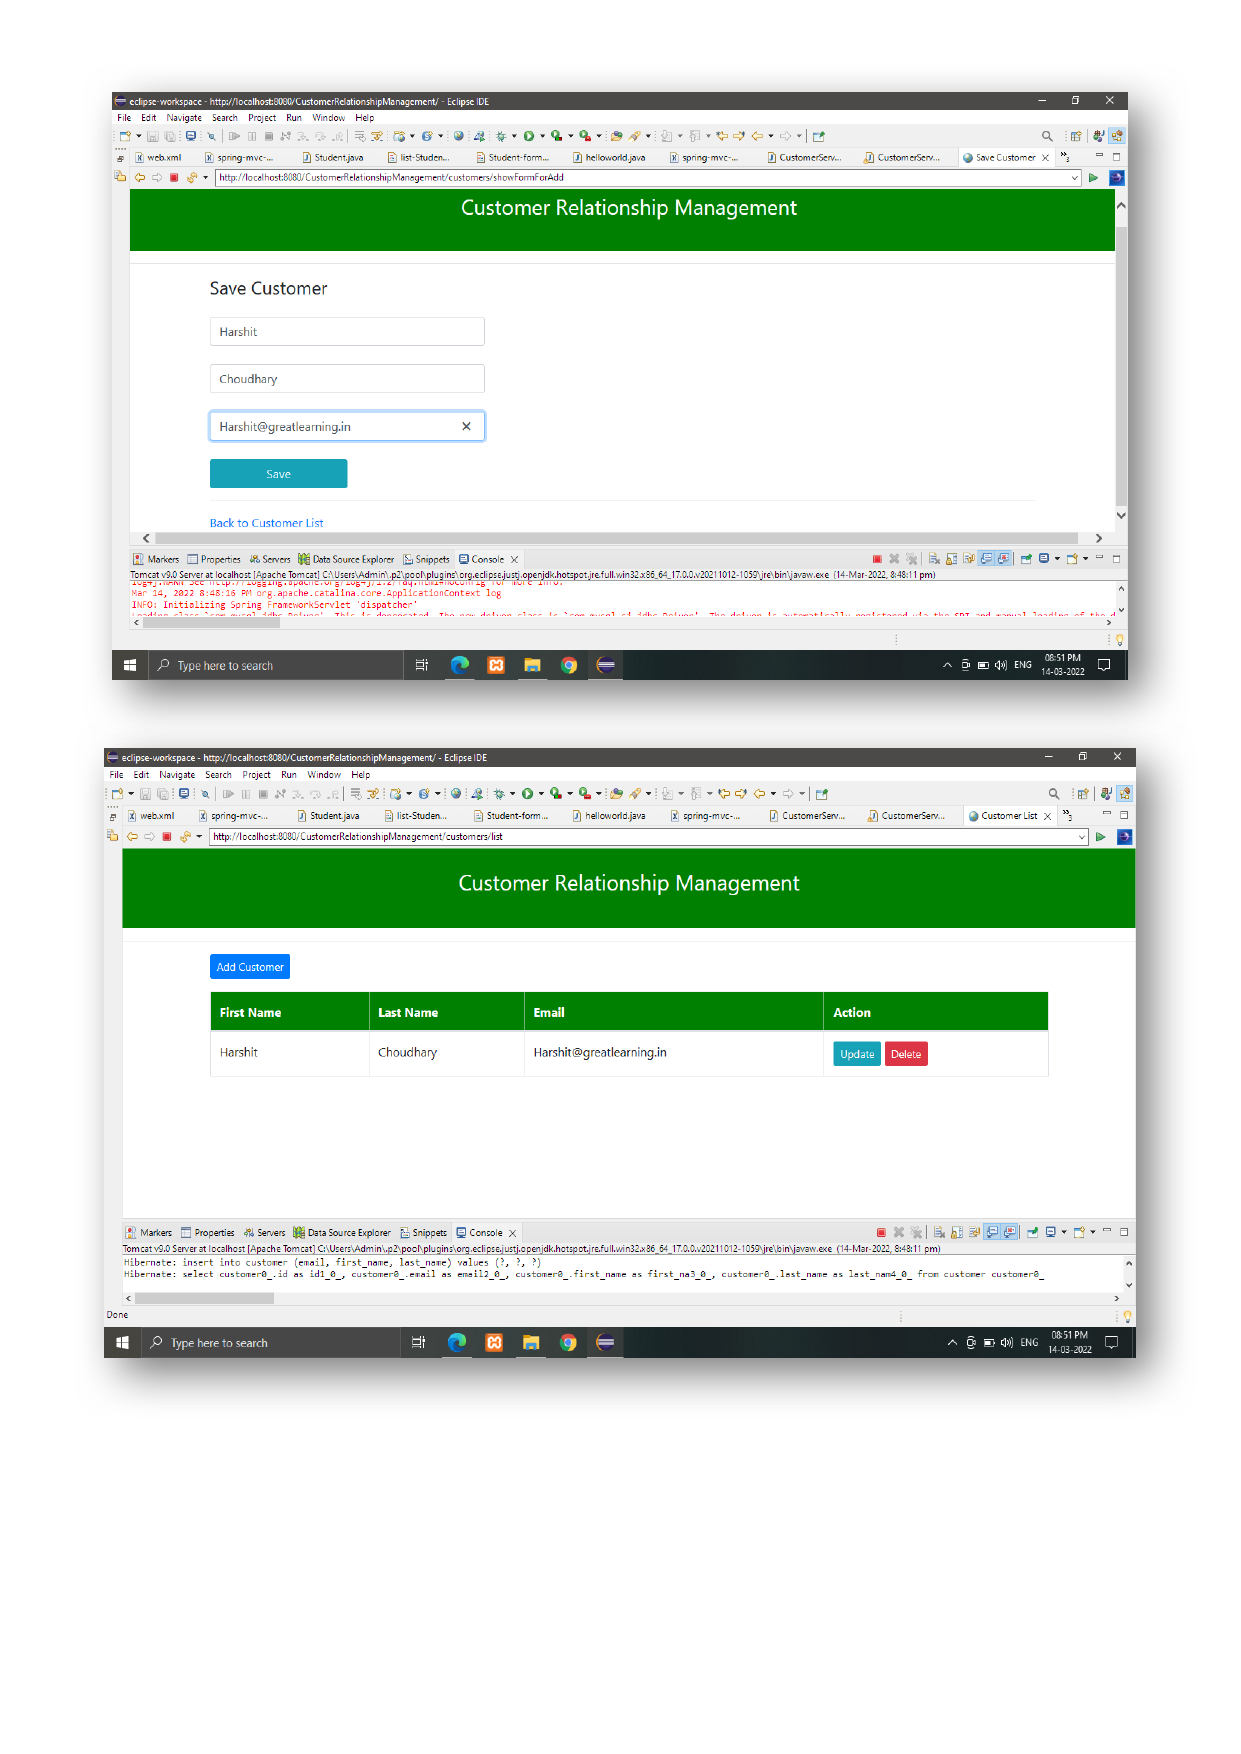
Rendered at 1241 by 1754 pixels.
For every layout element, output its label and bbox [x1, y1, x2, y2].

picture [104, 748, 1136, 1358]
picture [112, 92, 1128, 680]
